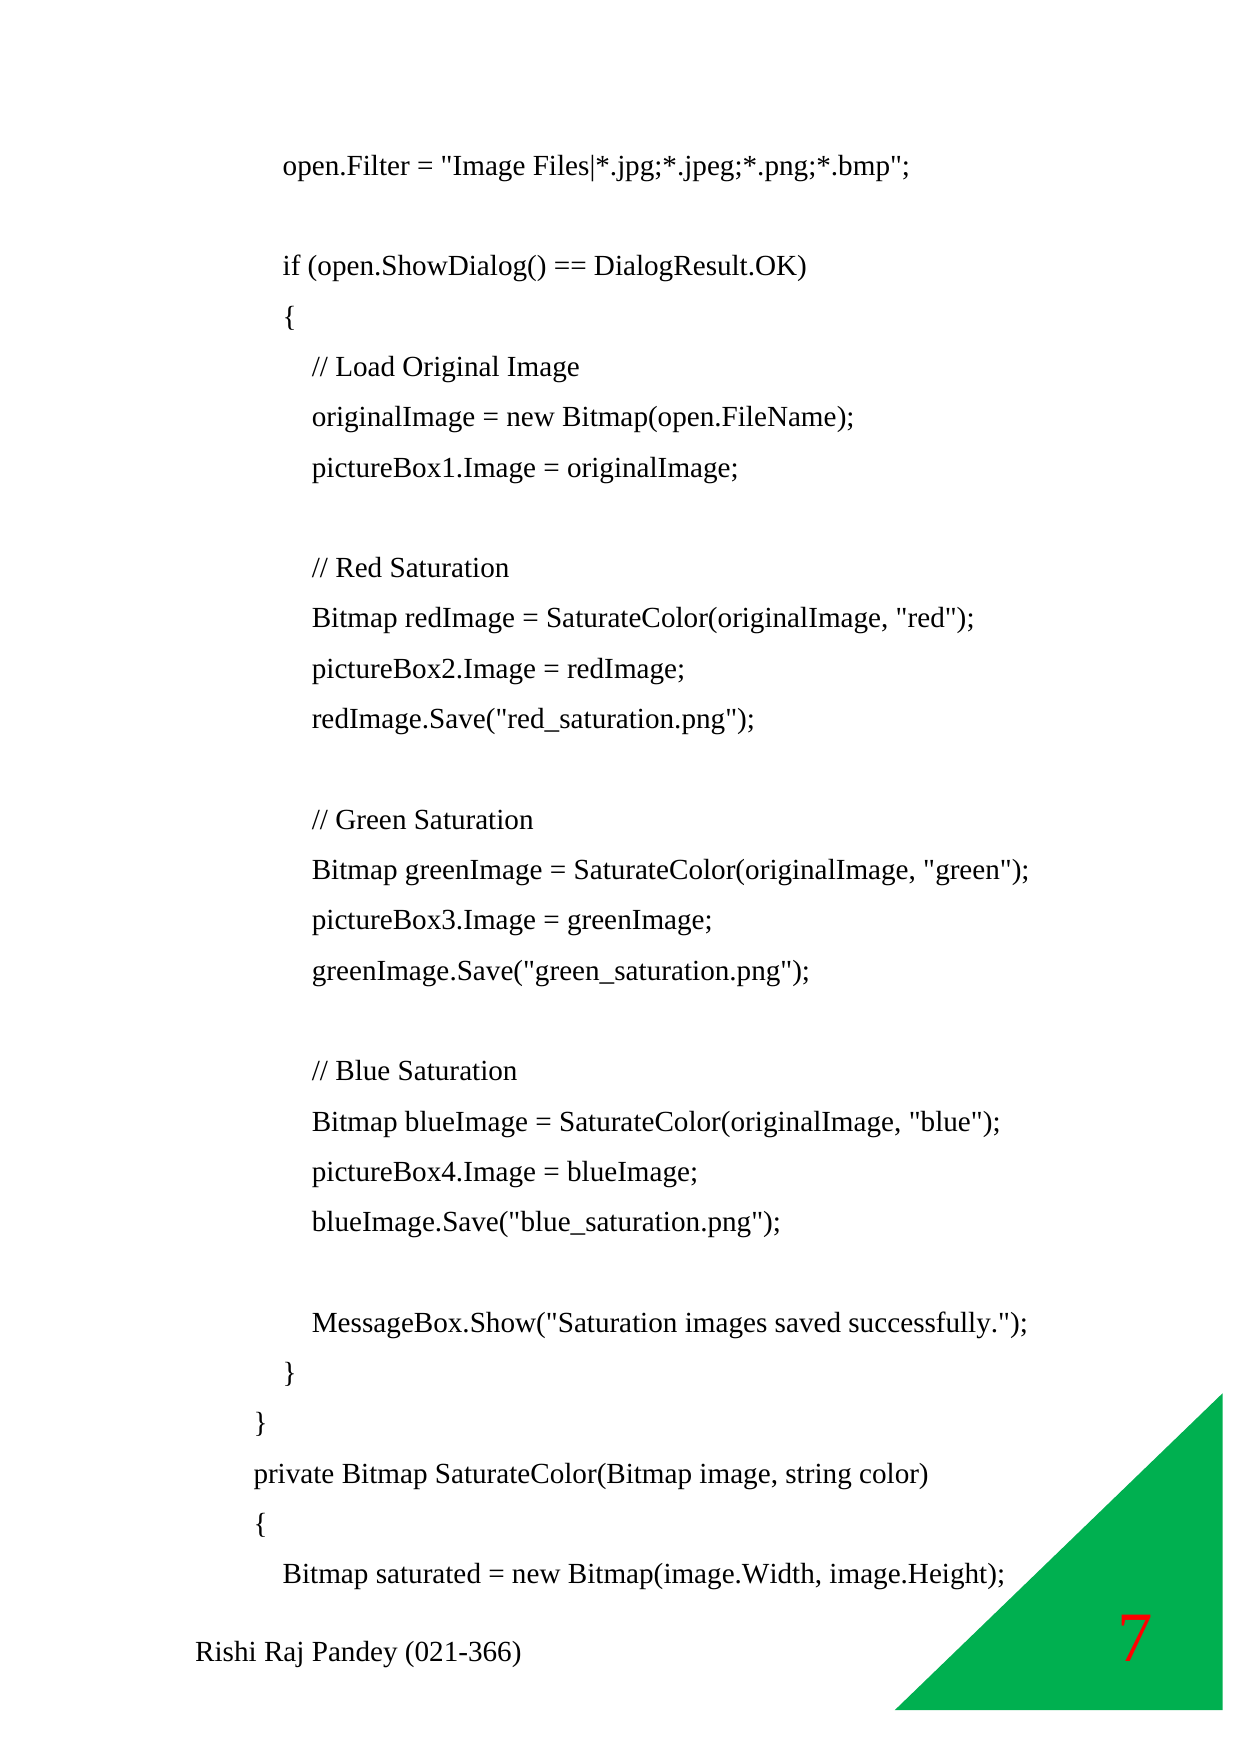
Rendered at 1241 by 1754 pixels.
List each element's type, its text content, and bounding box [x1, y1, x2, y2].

text // Blue Saturation [195, 1053, 1188, 1087]
text } [195, 1406, 1188, 1439]
text { [195, 299, 1188, 332]
text redImage.Save("red_saturation.png"); [195, 701, 1188, 735]
text { [195, 1506, 1188, 1540]
text pictureBox1.Image = originalImage; [195, 450, 1188, 483]
text // Green Saturation [195, 802, 1188, 835]
text Bitmap saturated = new Bitmap(image.Width, image.Height); [195, 1557, 1188, 1590]
text } [195, 1355, 1188, 1389]
text open.Filter = "Image Files|*.jpg;*.jpeg;*.png;*.bmp"; [195, 148, 1188, 181]
text pictureBox3.Image = greenImage; [195, 902, 1188, 936]
text Bitmap redImage = SaturateColor(originalImage, "red"); [195, 601, 1188, 634]
text pictureBox2.Image = redImage; [195, 651, 1188, 684]
text // Red Saturation [195, 550, 1188, 584]
text blueImage.Save("blue_saturation.png"); [195, 1204, 1188, 1238]
text Bitmap greenImage = SaturateColor(originalImage, "green"); [195, 852, 1188, 886]
text MessageBox.Show("Saturation images saved successfully."); [195, 1305, 1188, 1338]
text Bitmap blueImage = SaturateColor(originalImage, "blue"); [195, 1104, 1188, 1137]
text private Bitmap SaturateColor(Bitmap image, string color) [195, 1456, 1188, 1489]
text // Load Original Image [195, 349, 1188, 383]
text originalImage = new Bitmap(open.FileName); [195, 399, 1188, 433]
text if (open.ShowDialog() == DialogResult.OK) [195, 248, 1188, 282]
text greenImage.Save("green_saturation.png"); [195, 953, 1188, 986]
text pictureBox4.Image = blueImage; [195, 1154, 1188, 1188]
